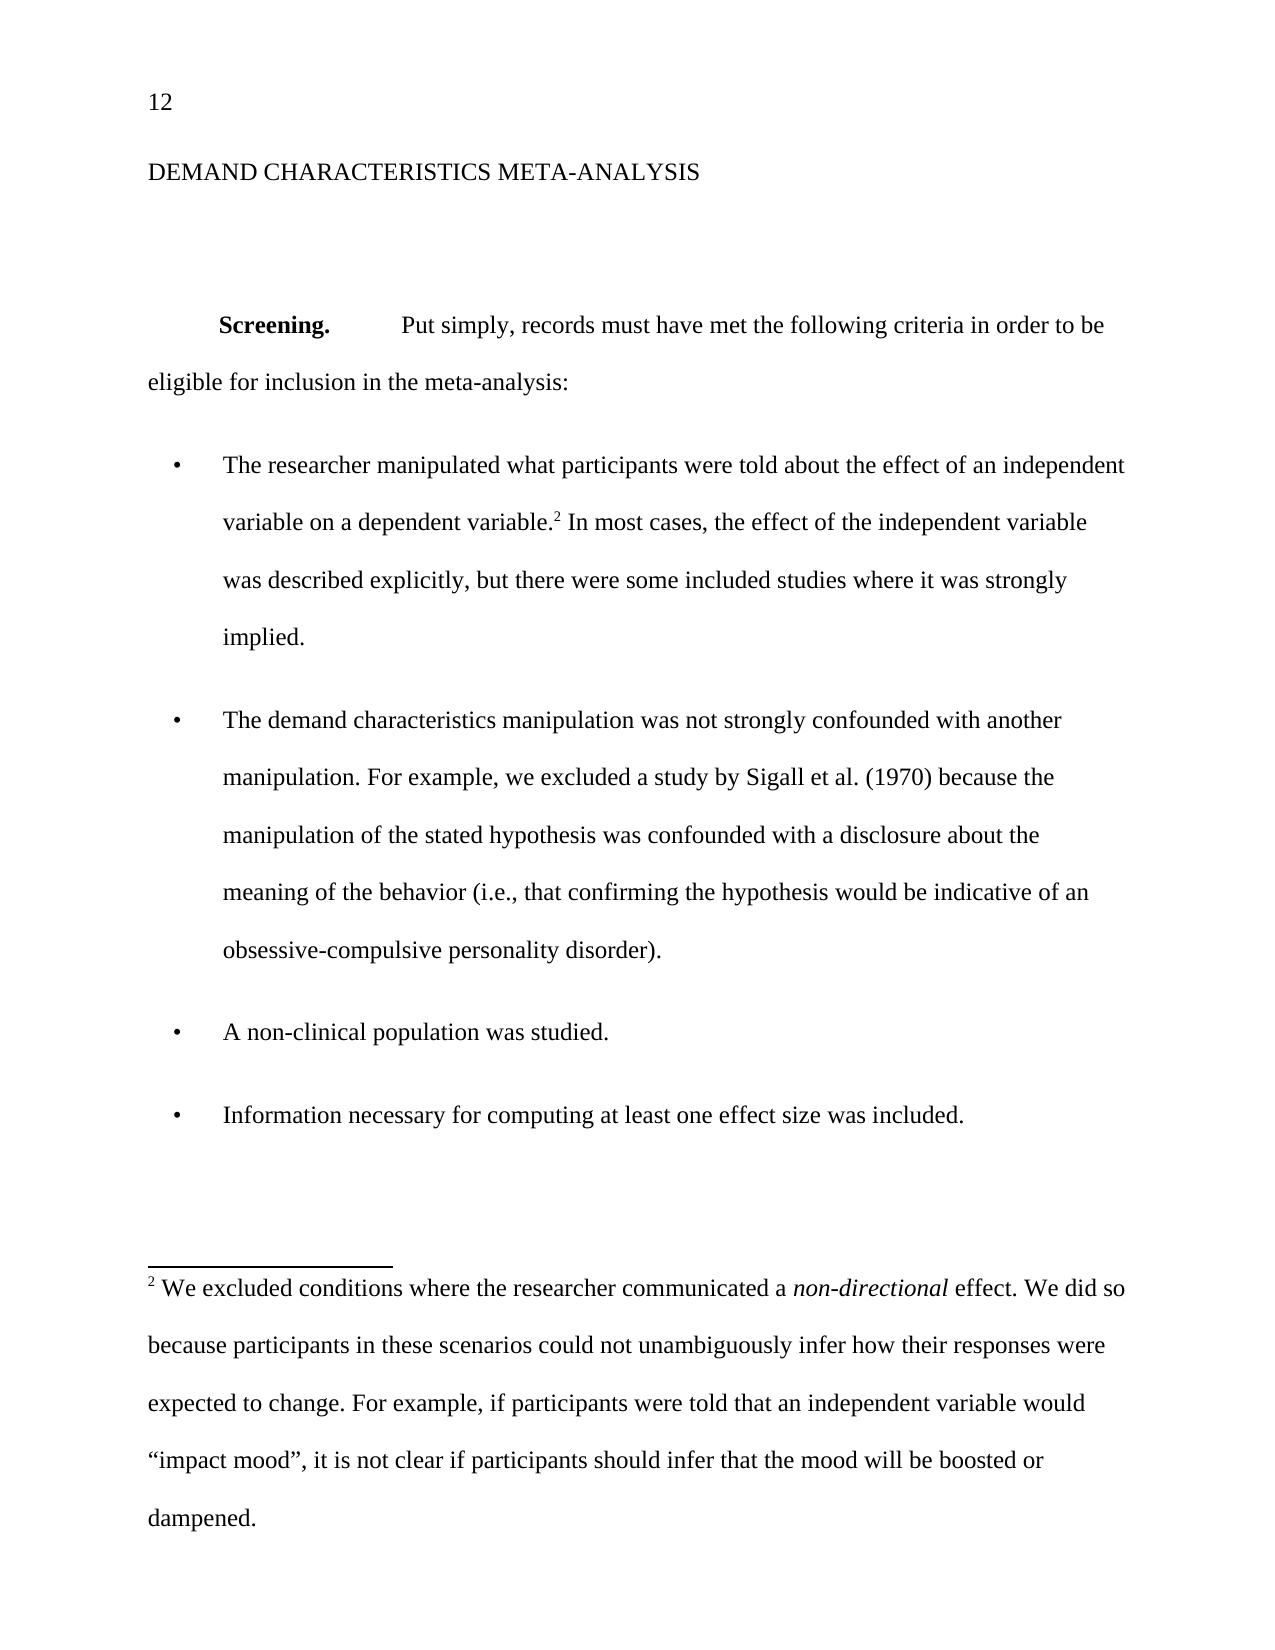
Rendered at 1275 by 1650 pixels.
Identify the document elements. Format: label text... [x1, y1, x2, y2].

list Information necessary for computing at least one effect size was included. [173, 1100, 1127, 1129]
list The researcher manipulated what participants were told about the effect of an independent variable on a dependent variable. In most cases, the effect of the independent variable was described explicitly, but there were some included studies where it was strongly implied. [173, 450, 1127, 651]
text Put simply, records must have met the following criteria in order to be eligible for inclusion in the meta-analysis: [148, 310, 1127, 396]
list A non-clinical population was studied. [173, 1017, 1127, 1046]
subtitle Screening. [148, 310, 330, 339]
list The demand characteristics manipulation was not strongly confounded with another manipulation. For example, we excluded a study by Sigall et al. (1970) because the manipulation of the stated hypothesis was confounded with a disclosure about the meaning of the behavior (i.e., that confirming the hypothesis would be indicative of an obsessive-compulsive personality disorder). [173, 705, 1127, 964]
